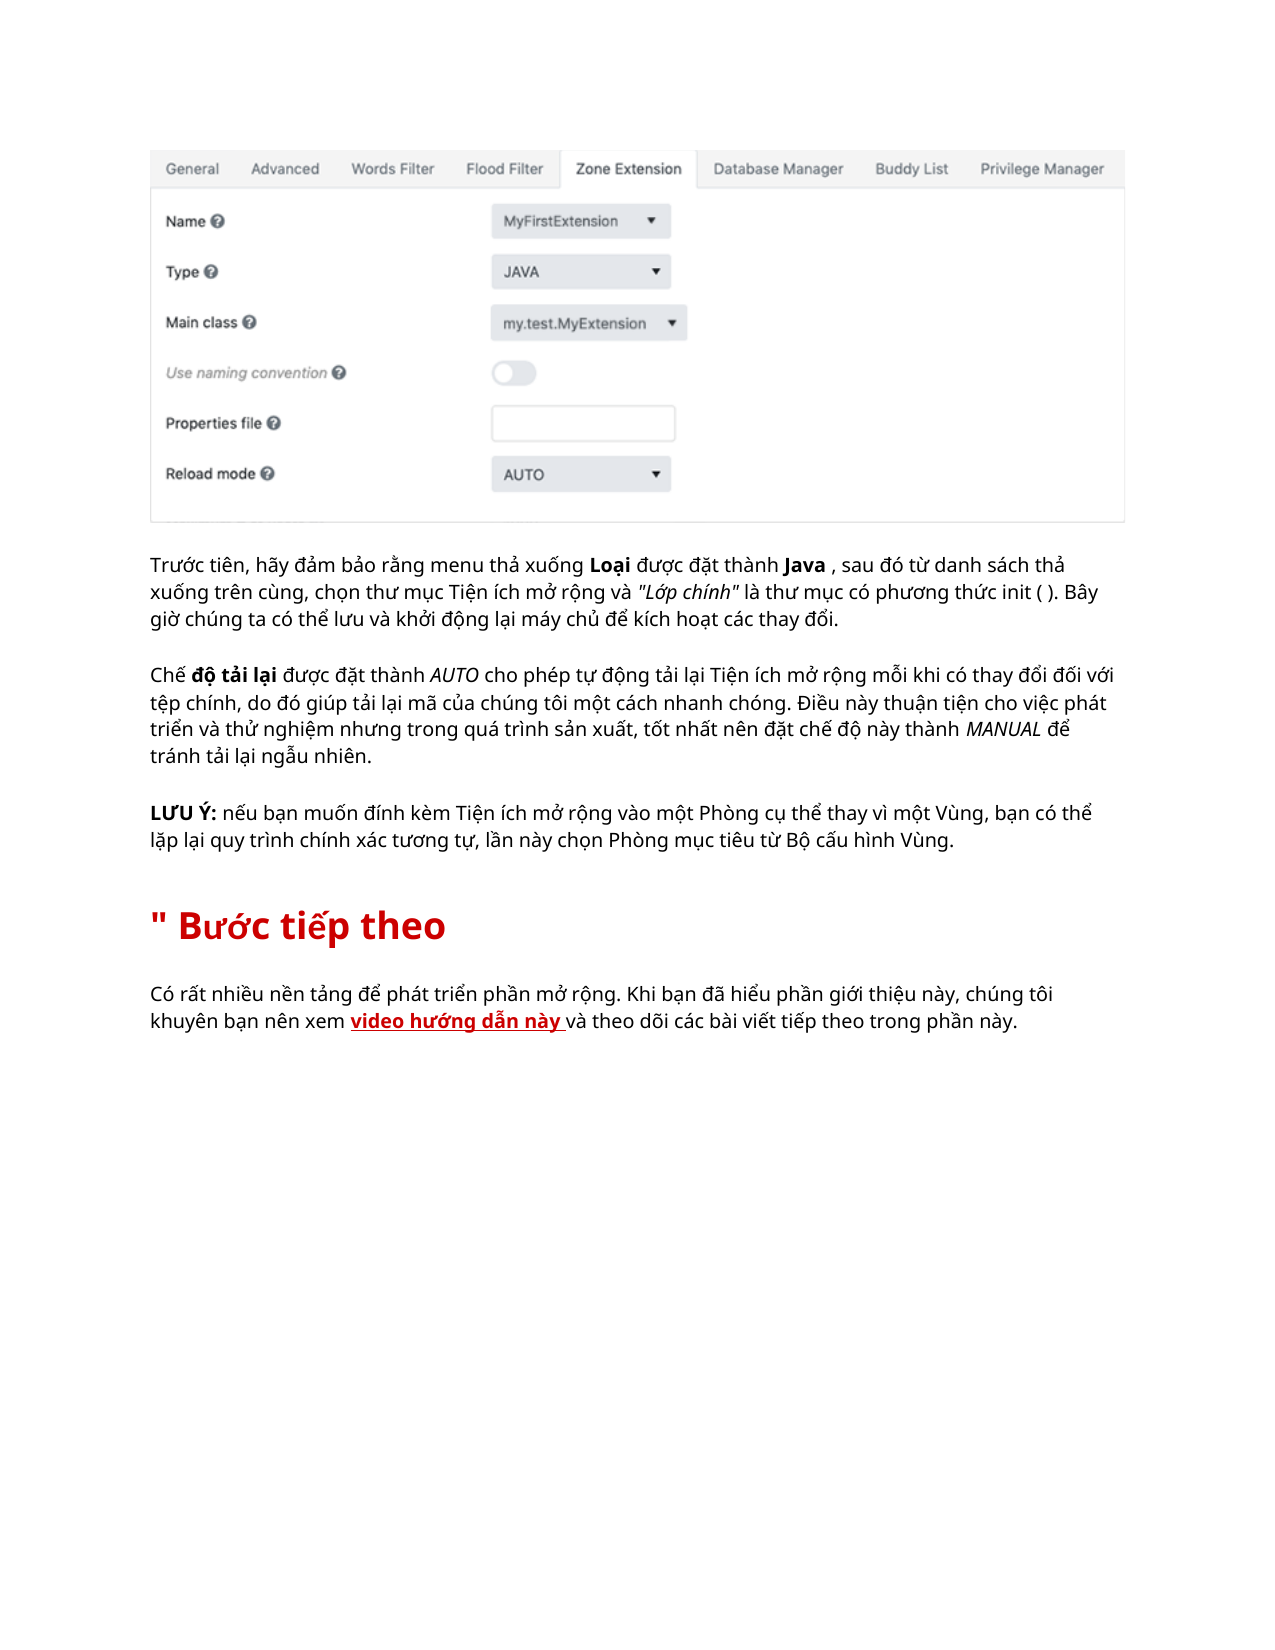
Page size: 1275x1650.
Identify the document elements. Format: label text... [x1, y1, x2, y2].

text " Bước tiếp theo [150, 900, 1125, 951]
text LƯU Ý: nếu bạn muốn đính kèm Tiện ích mở rộng vào một Phòng cụ thể thay vì một Vùng, bạn có thể lặp lại quy trình chính xác tương tự, lần này chọn Phòng mục tiêu từ Bộ cấu hình Vùng. [150, 799, 1125, 853]
text Trước tiên, hãy đảm bảo rằng menu thả xuống Loại được đặt thành Java , sau đó từ danh sách thả xuống trên cùng, chọn thư mục Tiện ích mở rộng và "Lớp chính" là thư mục có phương thức init ( ). Bây giờ chúng ta có thể lưu và khởi động lại máy chủ để kích hoạt các thay đổi. [150, 552, 1125, 633]
text Chế độ tải lại được đặt thành AUTO cho phép tự động tải lại Tiện ích mở rộng mỗi khi có thay đổi đối với tệp chính, do đó giúp tải lại mã của chúng tôi một cách nhanh chóng. Điều này thuận tiện cho việc phát triển và thử nghiệm nhưng trong quá trình sản xuất, tốt nhất nên đặt chế độ này thành MANUAL để tránh tải lại ngẫu nhiên. [150, 662, 1125, 770]
picture [150, 150, 1125, 523]
text Có rất nhiều nền tảng để phát triển phần mở rộng. Khi bạn đã hiểu phần giới thiệu này, chúng tôi khuyên bạn nên xem video hướng dẫn này và theo dõi các bài viết tiếp theo trong phần này. [150, 980, 1125, 1034]
